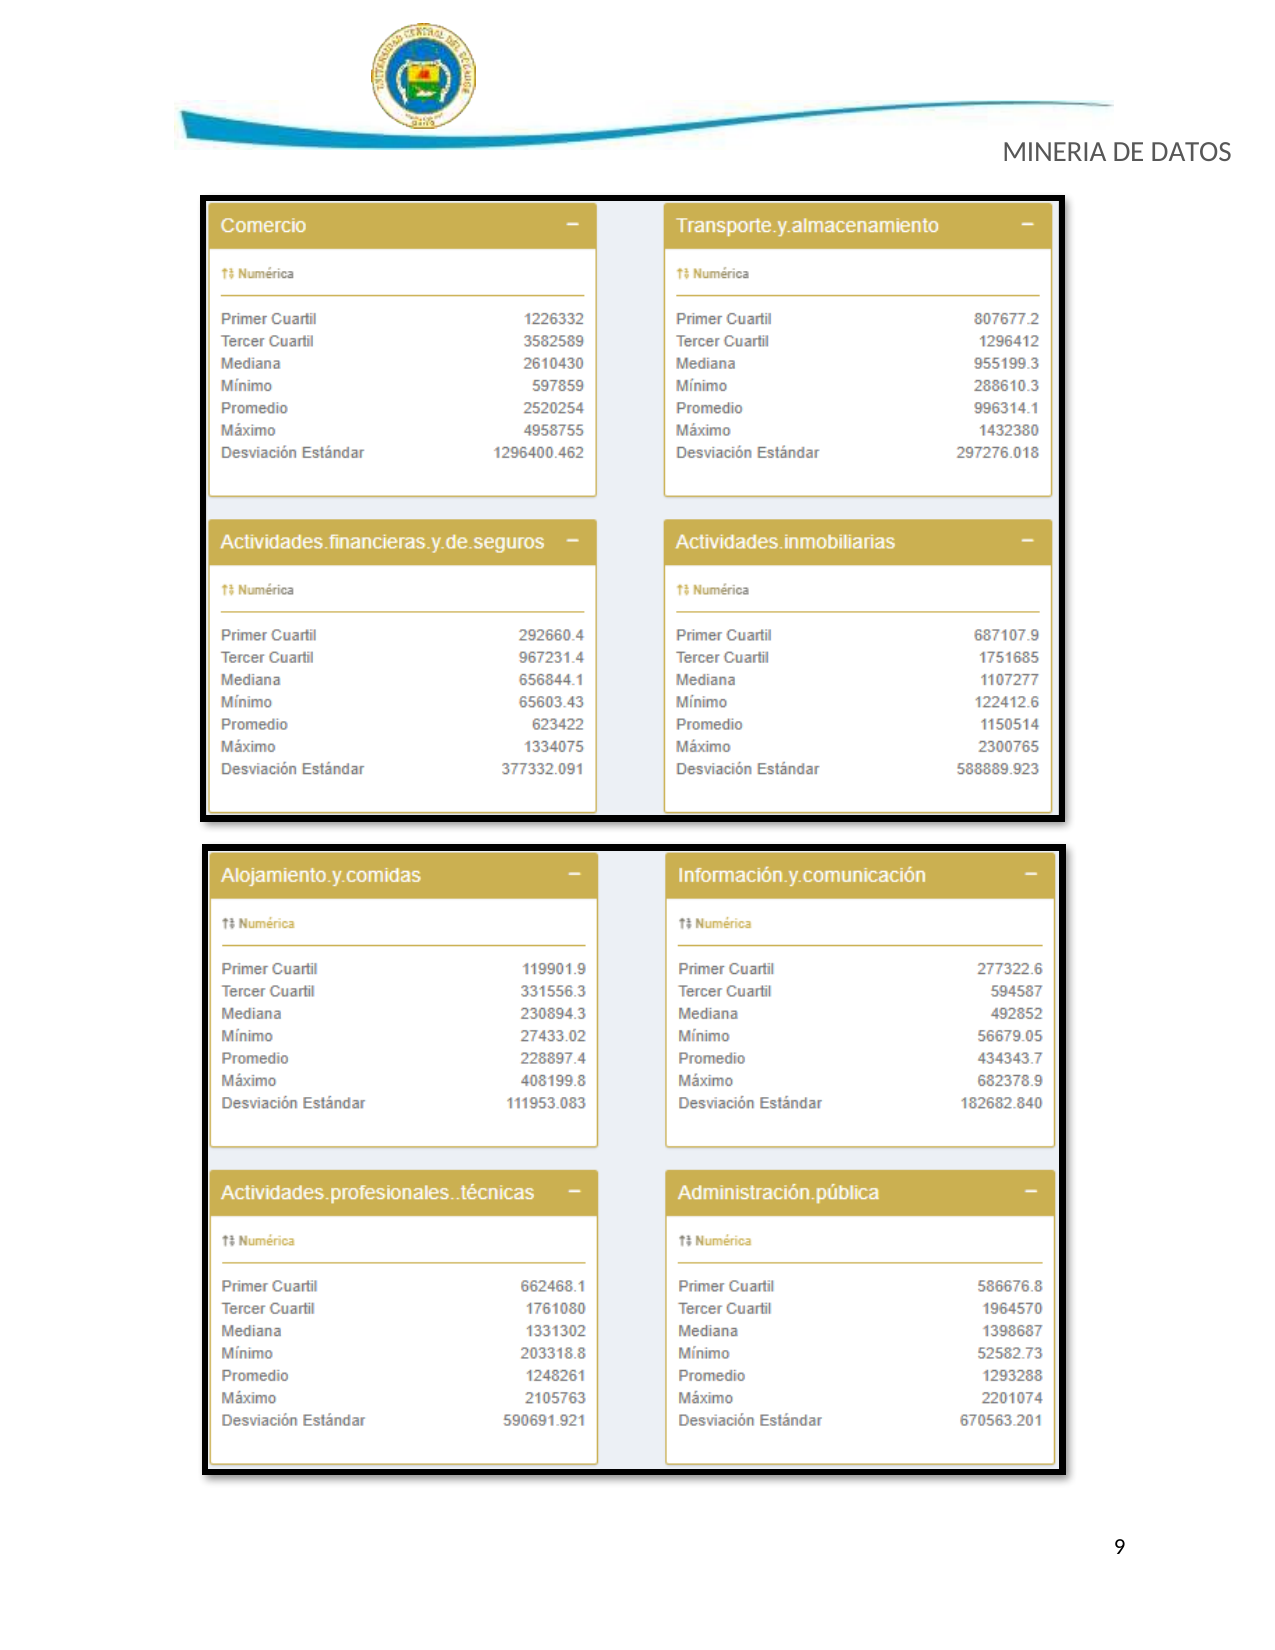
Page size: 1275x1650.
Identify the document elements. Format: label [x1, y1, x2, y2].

picture [208, 851, 1059, 1469]
picture [174, 23, 1114, 150]
picture [206, 201, 1059, 815]
